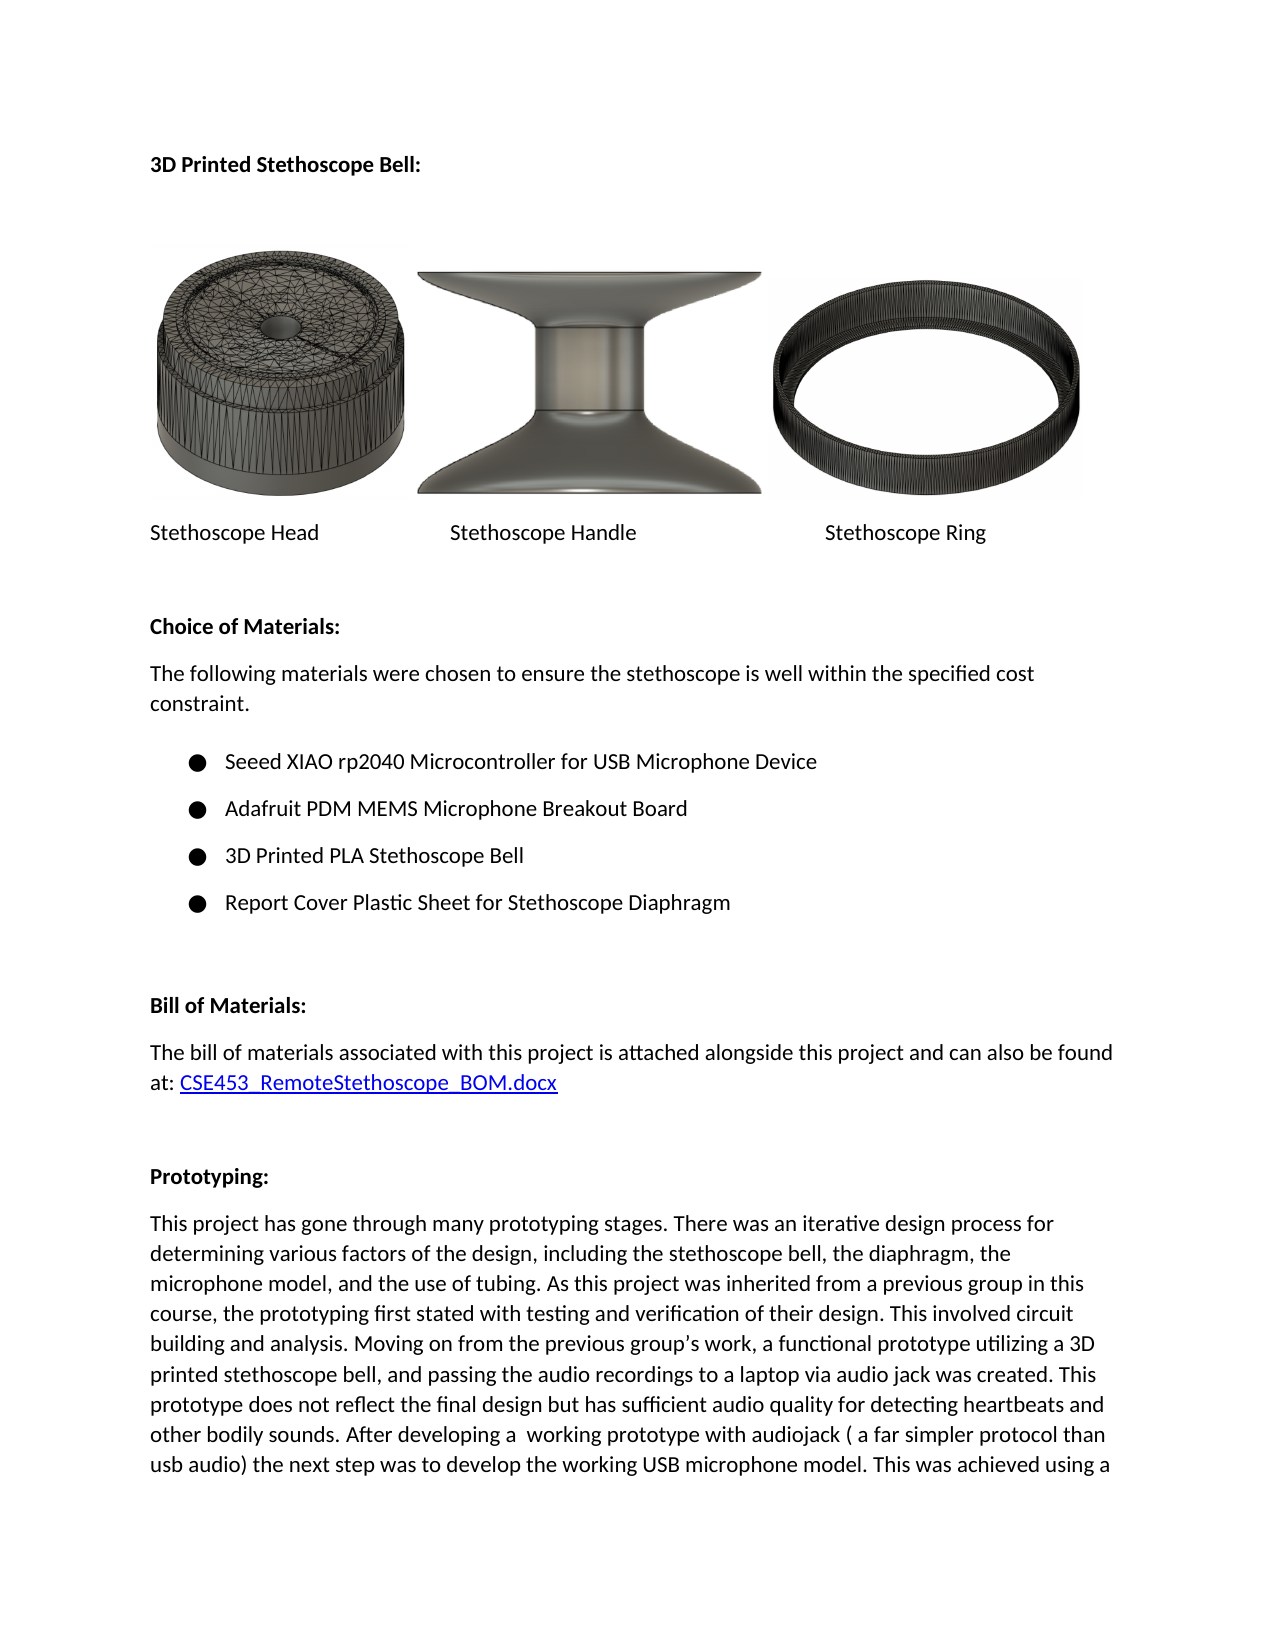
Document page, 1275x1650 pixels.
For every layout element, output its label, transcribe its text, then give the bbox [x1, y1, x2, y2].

list Adafruit PDM MEMS Microphone Breakout Board [187, 783, 1125, 830]
list 3D Printed PLA Stethoscope Bell [187, 830, 1125, 877]
text 3D Printed Stethoscope Bell: [150, 150, 1125, 178]
text The bill of materials associated with this project is attached alongside this project and can also be found at: CSE453_RemoteStethoscope_BOM.docx [150, 1038, 1125, 1096]
text Bill of Materials: [150, 991, 1125, 1019]
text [150, 1209, 1125, 1478]
picture [150, 243, 1084, 500]
text The following materials were chosen to ensure the stethoscope is well within the specified cost constraint. [150, 659, 1125, 717]
text Choice of Materials: [150, 612, 1125, 640]
text Stethoscope Head Stethoscope Handle Stethoscope Ring [150, 518, 1125, 546]
text Prototyping: [150, 1162, 1125, 1190]
list Report Cover Plastic Sheet for Stethoscope Diaphragm [187, 877, 1125, 924]
list Seeed XIAO rp2040 Microcontroller for USB Microphone Device [187, 736, 1125, 783]
